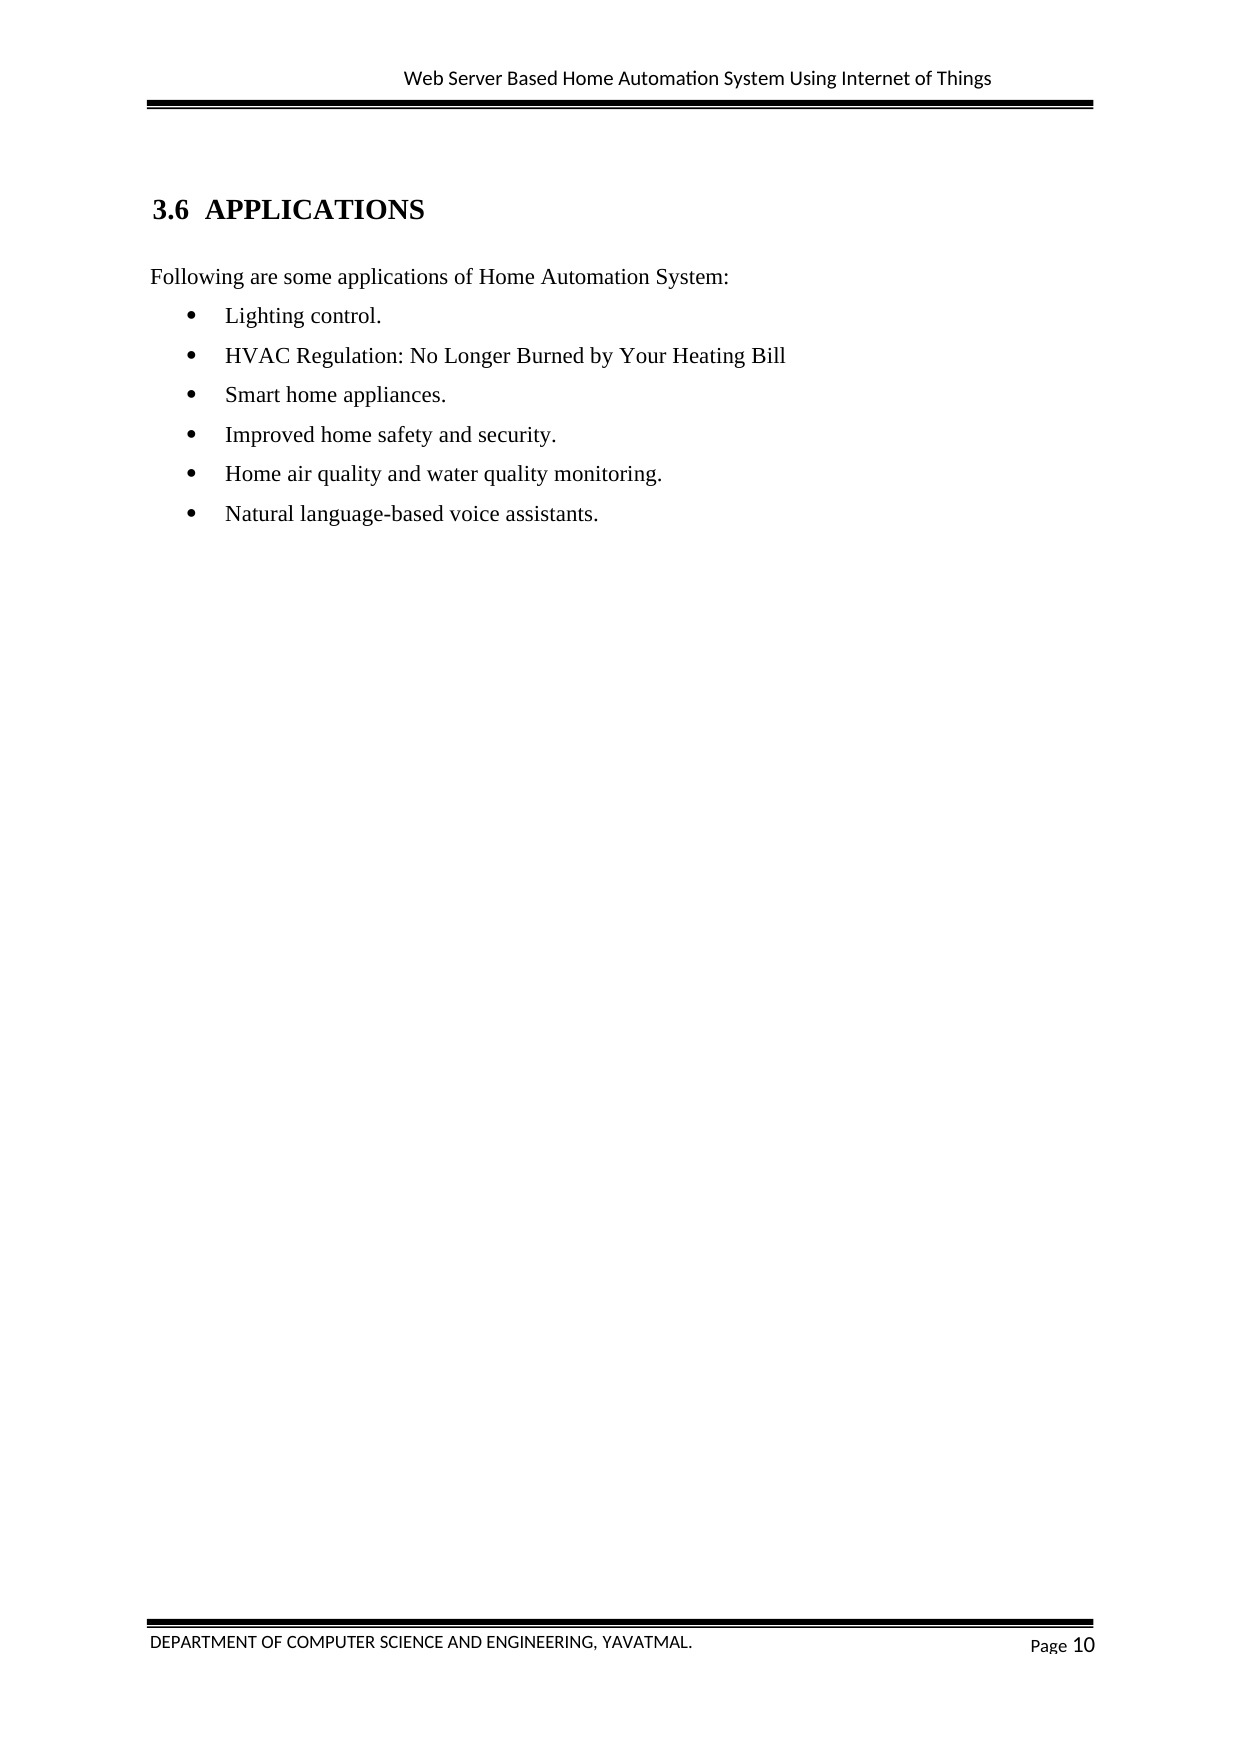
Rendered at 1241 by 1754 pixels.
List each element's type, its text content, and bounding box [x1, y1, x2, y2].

list Improved home safety and security. [187, 421, 1091, 447]
list Natural language-based voice assistants. [187, 500, 1091, 526]
text Following are some applications of Home Automation System: [150, 263, 1091, 289]
list Smart home appliances. [187, 381, 1091, 408]
list HVAC Regulation: No Longer Burned by Your Heating Bill [187, 342, 1091, 368]
list Home air quality and water quality monitoring. [187, 460, 1091, 487]
list APPLICATIONS [152, 192, 1091, 225]
list Lighting control. [187, 302, 1091, 329]
